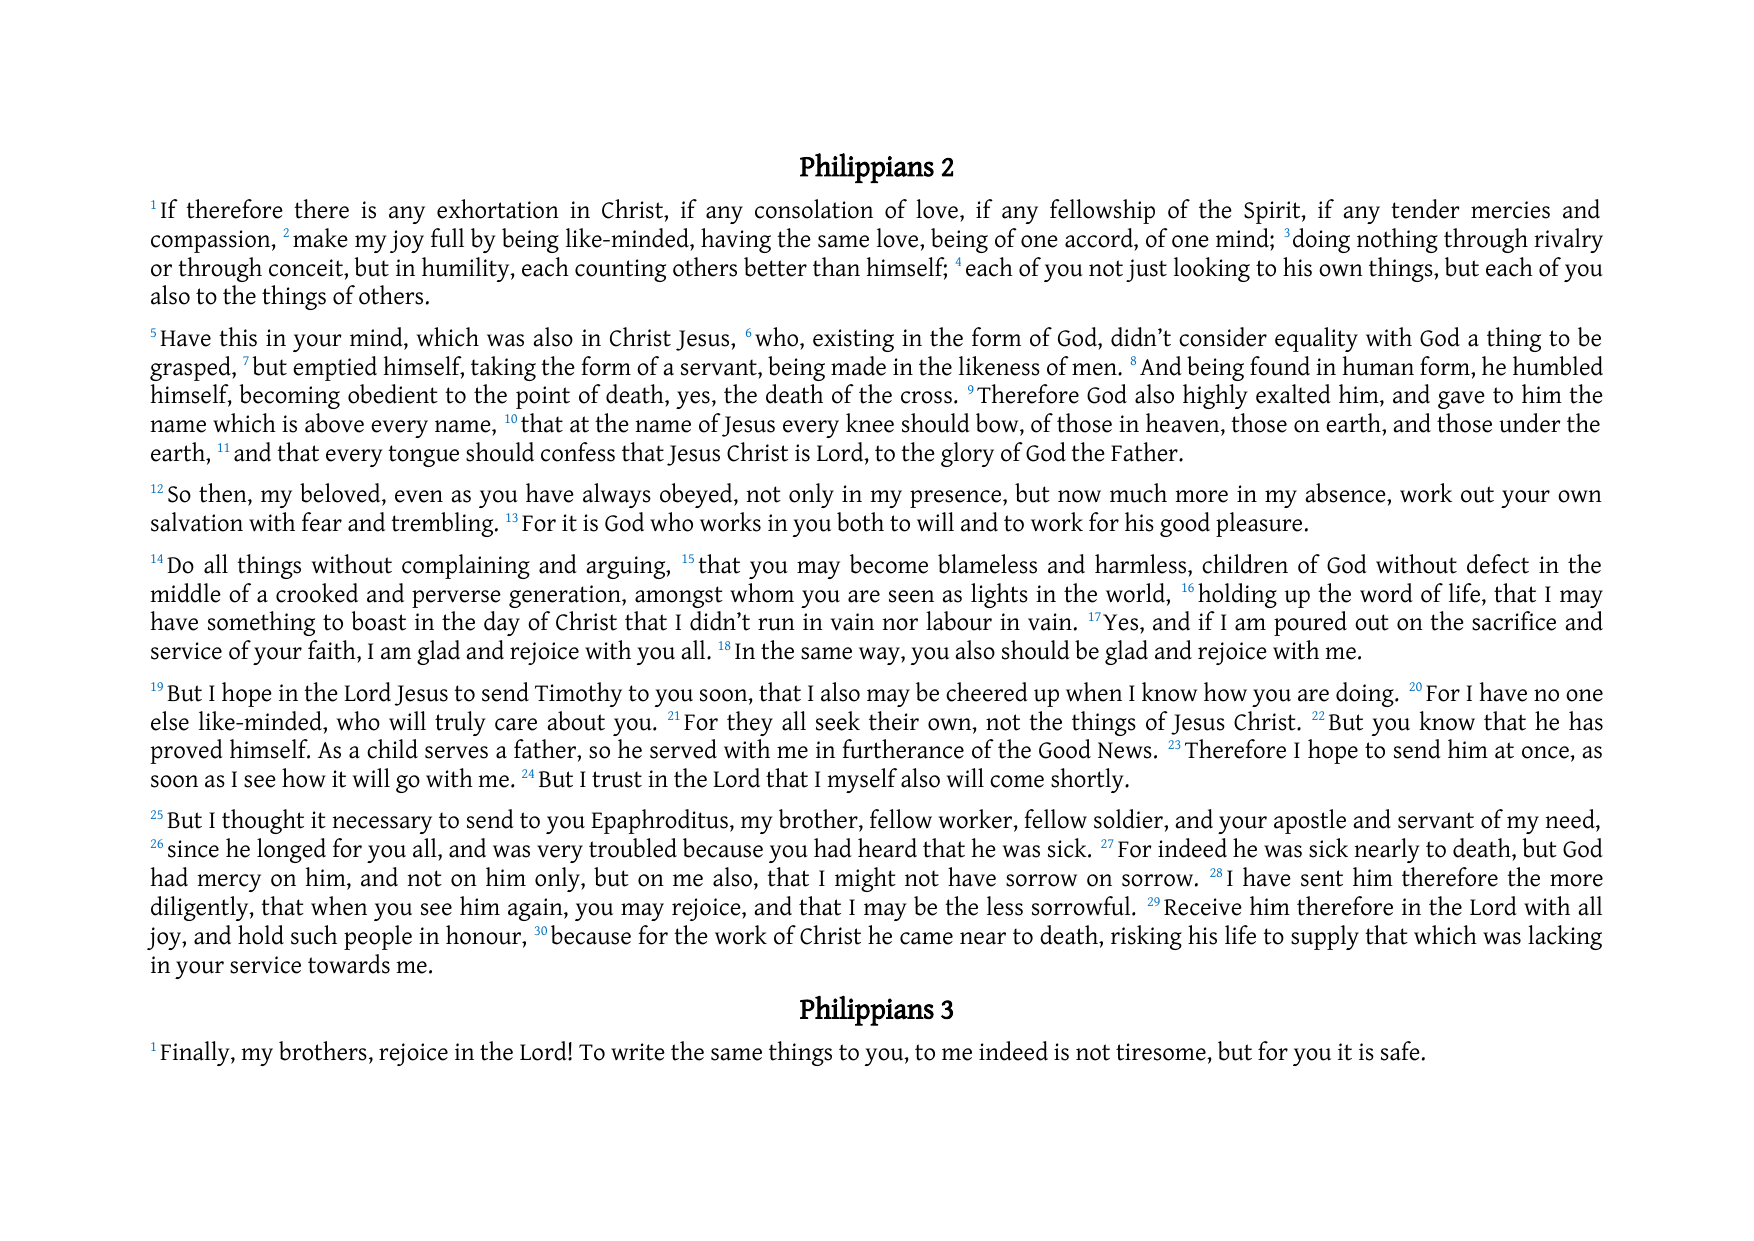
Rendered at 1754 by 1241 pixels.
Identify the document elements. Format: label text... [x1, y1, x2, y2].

text Philippians 2 [150, 150, 1604, 184]
text 19 But I hope in the Lord Jesus to send Timothy to you soon, that I also may be cheered up when I know how you are doing. 20 For I have no one else like-minded, who will truly care about you. 21 For they all seek their own, not the things of Jesus Christ. 22 But you know that he has proved himself. As a child serves a father, so he served with me in furtherance of the Good News. 23 Therefore I hope to send him at once, as soon as I see how it will go with me. 24 But I trust in the Lord that I myself also will come shortly. [150, 679, 1604, 794]
text 14 Do all things without complaining and arguing, 15 that you may become blameless and harmless, children of God without defect in the middle of a crooked and perverse generation, amongst whom you are seen as lights in the world, 16 holding up the word of life, that I may have something to boast in the day of Christ that I didn’t run in vain nor labour in vain. 17 Yes, and if I am poured out on the sacrifice and service of your faith, I am glad and rejoice with you all. 18 In the same way, you also should be glad and rejoice with me. [150, 551, 1604, 667]
text 25 But I thought it necessary to send to you Epaphroditus, my brother, fellow worker, fellow soldier, and your apostle and servant of my need, 26 since he longed for you all, and was very troubled because you had heard that he was sick. 27 For indeed he was sick nearly to death, but God had mercy on him, and not on him only, but on me also, that I might not have sorrow on sorrow. 28 I have sent him therefore the more diligently, that when you see him again, you may rejoice, and that I may be the less sorrowful. 29 Receive him therefore in the Lord with all joy, and hold such people in honour, 30 because for the work of Christ he came near to death, risking his life to supply that which was lacking in your service towards me. [150, 807, 1604, 980]
text 1 If therefore there is any exhortation in Christ, if any consolation of love, if any fellowship of the Spirit, if any tender mercies and compassion, 2 make my joy full by being like-minded, having the same love, being of one accord, of one mind; 3 doing nothing through rivalry or through conceit, but in humility, each counting others better than himself; 4 each of you not just looking to his own things, but each of you also to the things of others. [150, 196, 1604, 312]
text 1 Finally, my brothers, rejoice in the Lord! To write the same things to you, to me indeed is not tiresome, but for you it is safe. [150, 1039, 1604, 1068]
text 5 Have this in your mind, which was also in Christ Jesus, 6 who, existing in the form of God, didn’t consider equality with God a thing to be grasped, 7 but emptied himself, taking the form of a servant, being made in the likeness of men. 8 And being found in human form, he humbled himself, becoming obedient to the point of death, yes, the death of the cross. 9 Therefore God also highly exalted him, and gave to him the name which is above every name, 10 that at the name of Jesus every knee should bow, of those in heaven, those on earth, and those under the earth, 11 and that every tongue should confess that Jesus Christ is Lord, to the glory of God the Father. [150, 324, 1604, 468]
text Philippians 3 [150, 993, 1604, 1026]
text 12 So then, my beloved, even as you have always obeyed, not only in my presence, but now much more in my absence, work out your own salvation with fear and trembling. 13 For it is God who works in you both to will and to work for his good pleasure. [150, 481, 1604, 539]
